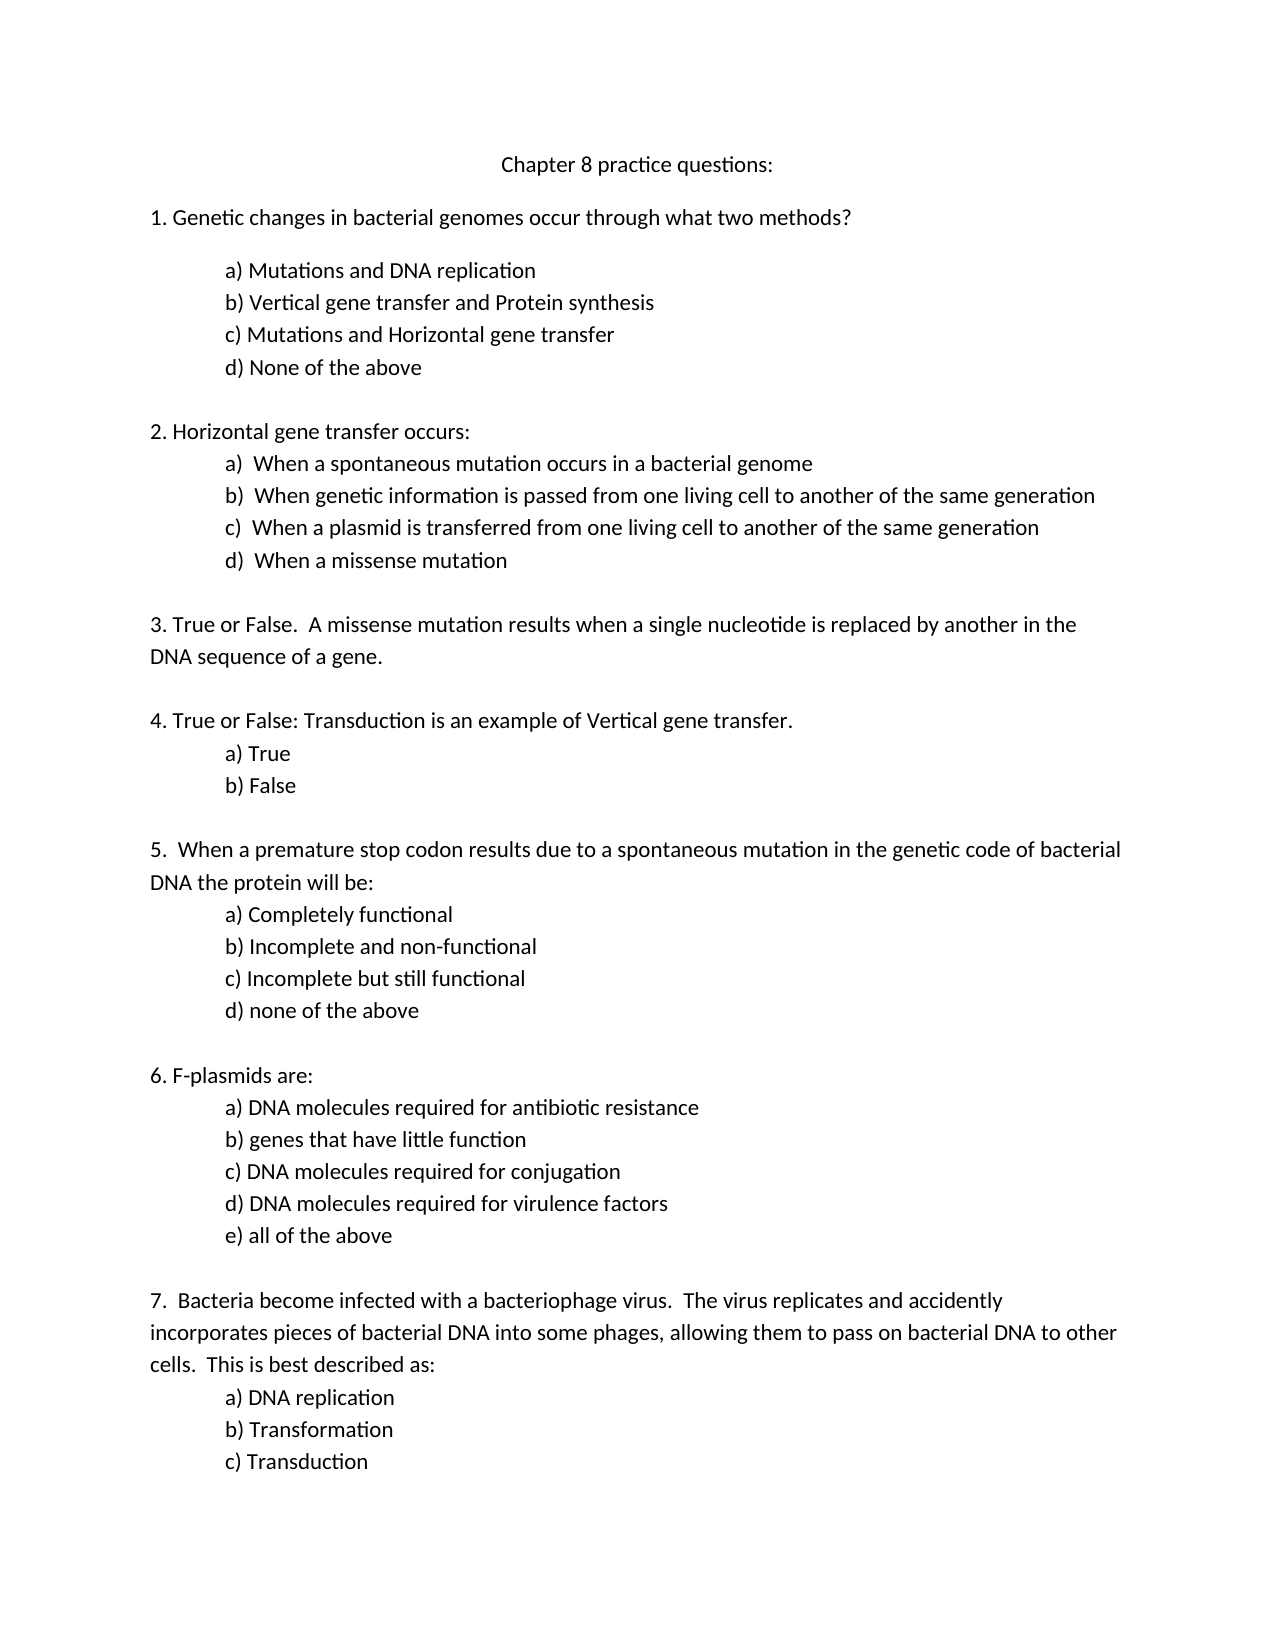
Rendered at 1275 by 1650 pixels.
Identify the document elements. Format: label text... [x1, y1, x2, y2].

text b) Incomplete and non-functional [150, 932, 1125, 960]
text c) Incomplete but still functional [150, 964, 1125, 992]
text c) Transduction [150, 1447, 1125, 1475]
text b) Transformation [150, 1415, 1125, 1443]
text d) When a missense mutation [150, 546, 1125, 574]
text d) DNA molecules required for virulence factors [150, 1189, 1125, 1217]
text 2. Horizontal gene transfer occurs: [150, 417, 1125, 445]
text 7. Bacteria become infected with a bacteriophage virus. The virus replicates and accidently incorporates pieces of bacterial DNA into some phages, allowing them to pass on bacterial DNA to other cells. This is best described as: [150, 1286, 1125, 1378]
text b) Vertical gene transfer and Protein synthesis [150, 288, 1125, 316]
text 5. When a premature stop codon results due to a spontaneous mutation in the genetic code of bacterial DNA the protein will be: [150, 835, 1125, 896]
text a) True [150, 739, 1125, 767]
text a) DNA replication [150, 1383, 1125, 1411]
text 3. True or False. A missense mutation results when a single nucleotide is replaced by another in the DNA sequence of a gene. [150, 610, 1125, 670]
text c) When a plasmid is transferred from one living cell to another of the same generation [150, 513, 1125, 542]
text b) When genetic information is passed from one living cell to another of the same generation [150, 481, 1125, 509]
text c) Mutations and Horizontal gene transfer [150, 320, 1125, 348]
text Chapter 8 practice questions: [150, 150, 1125, 178]
text 6. F-plasmids are: [150, 1061, 1125, 1089]
text a) When a spontaneous mutation occurs in a bacterial genome [150, 449, 1125, 477]
text d) None of the above [150, 353, 1125, 381]
text e) all of the above [150, 1222, 1125, 1250]
text a) Completely functional [150, 900, 1125, 928]
text 4. True or False: Transduction is an example of Vertical gene transfer. [150, 707, 1125, 735]
text 1. Genetic changes in bacterial genomes occur through what two methods? [150, 203, 1125, 231]
text a) DNA molecules required for antibiotic resistance [150, 1093, 1125, 1121]
text b) False [150, 771, 1125, 799]
text d) none of the above [150, 996, 1125, 1024]
text c) DNA molecules required for conjugation [150, 1157, 1125, 1185]
text b) genes that have little function [150, 1125, 1125, 1153]
text a) Mutations and DNA replication [150, 256, 1125, 284]
